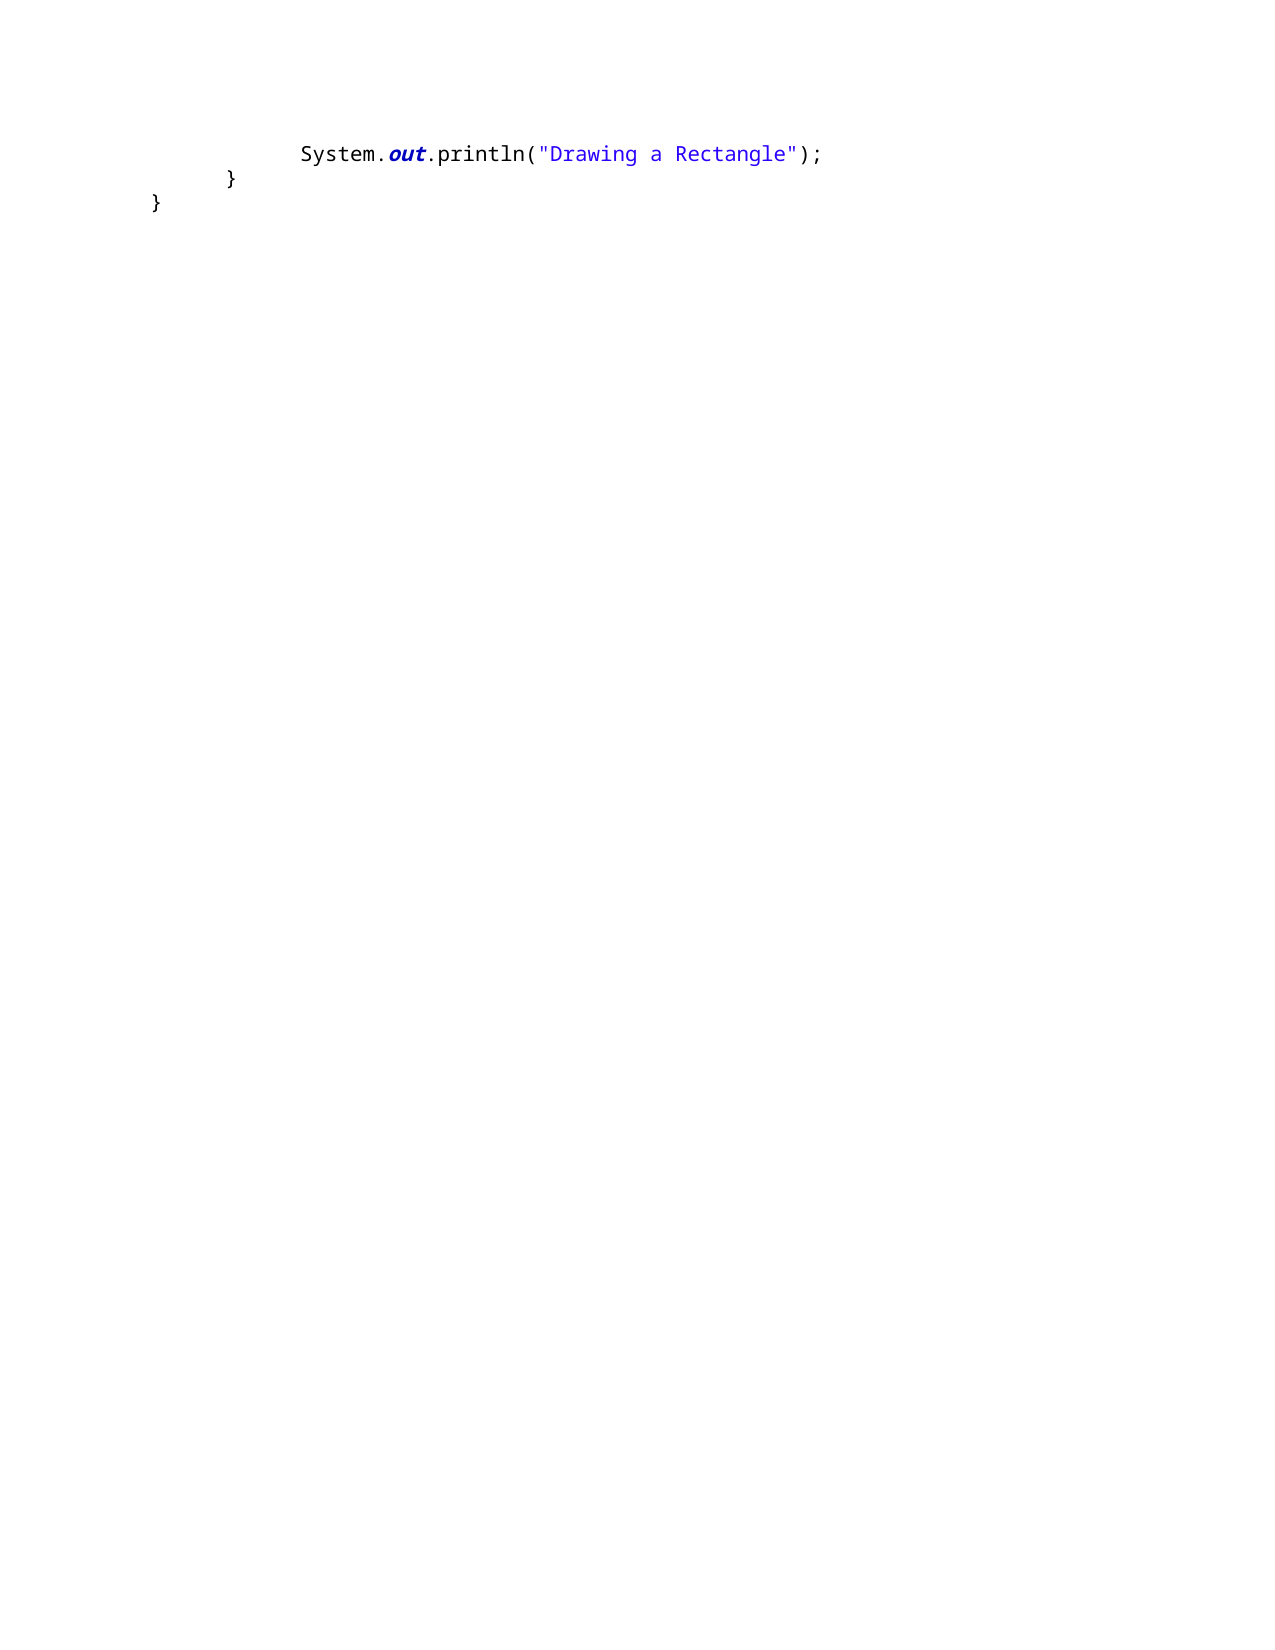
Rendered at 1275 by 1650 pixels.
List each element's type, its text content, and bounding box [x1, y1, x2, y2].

text } [225, 166, 1135, 190]
text System.out.println("Drawing a Rectangle"); [300, 142, 1135, 166]
text } [150, 190, 1135, 214]
